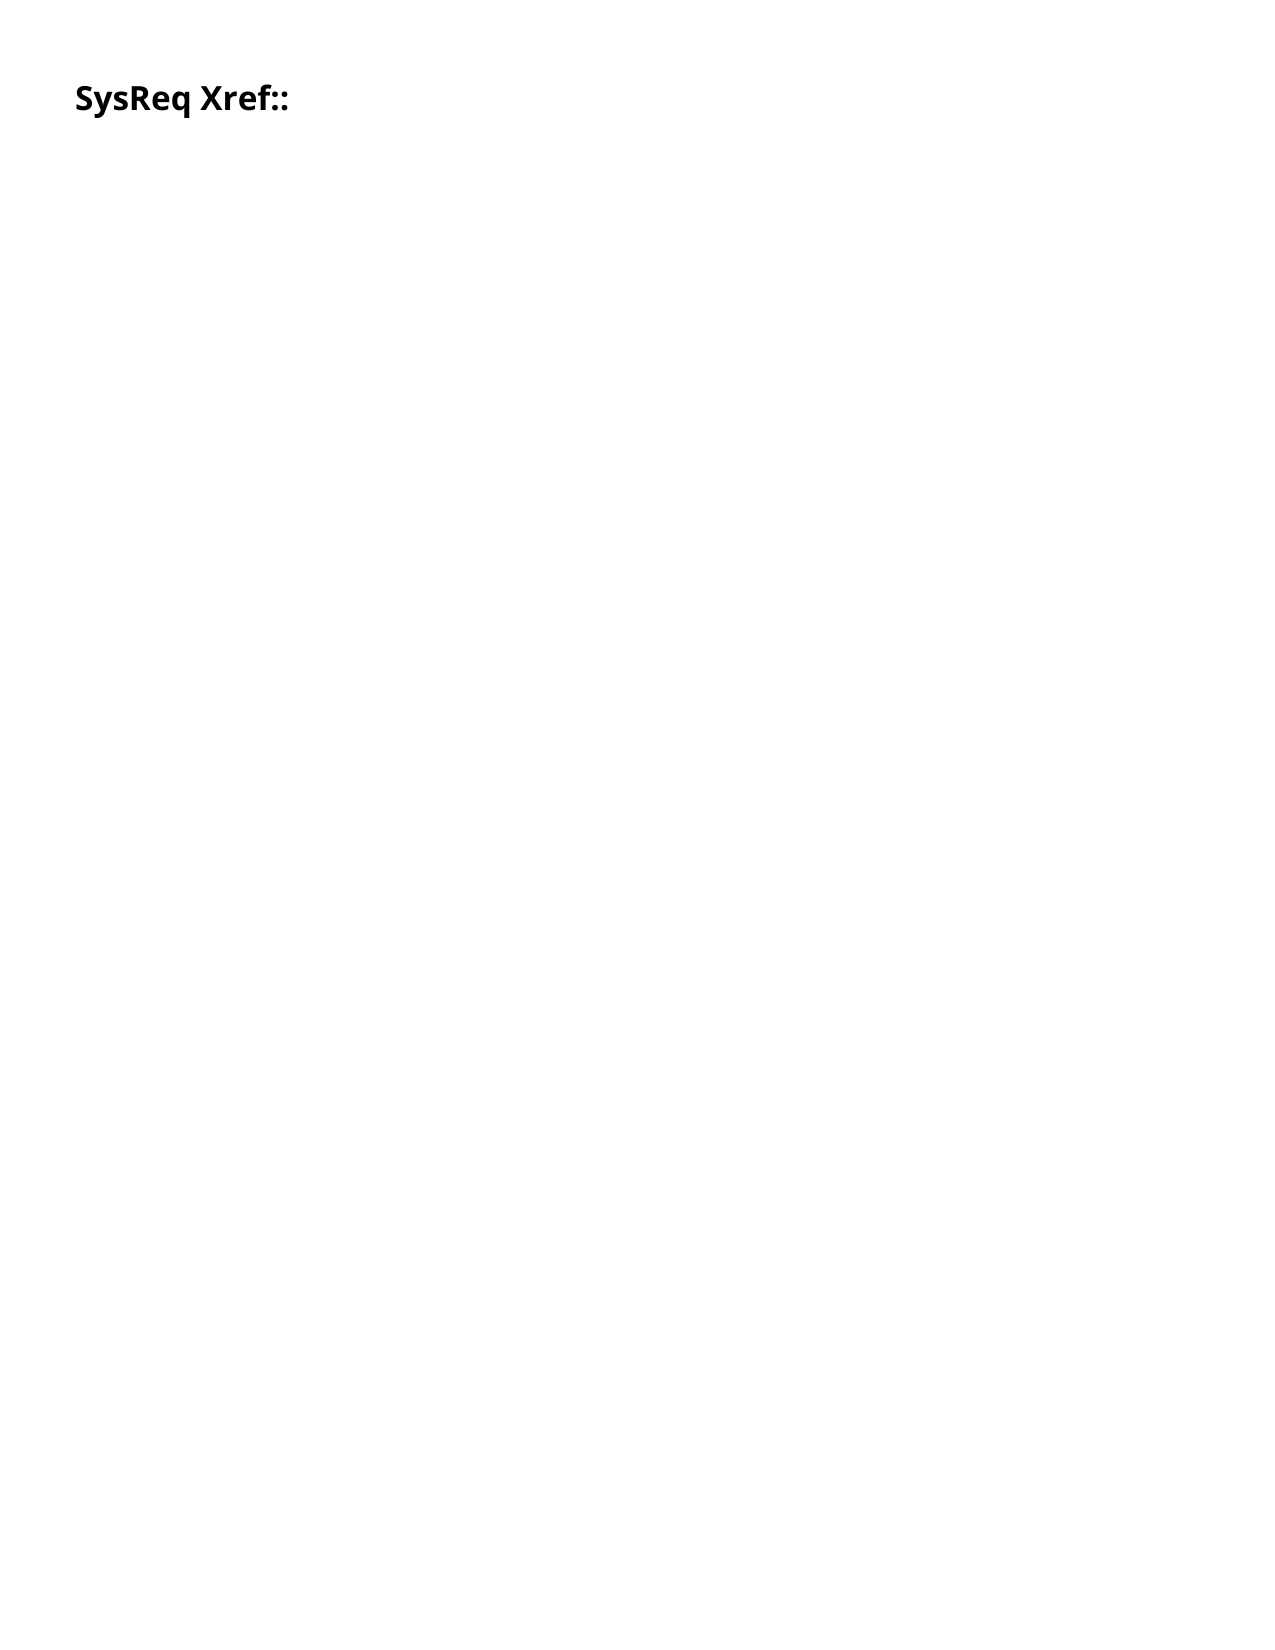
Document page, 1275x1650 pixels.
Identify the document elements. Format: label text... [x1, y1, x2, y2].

text SysReq Xref:: [75, 75, 1200, 120]
